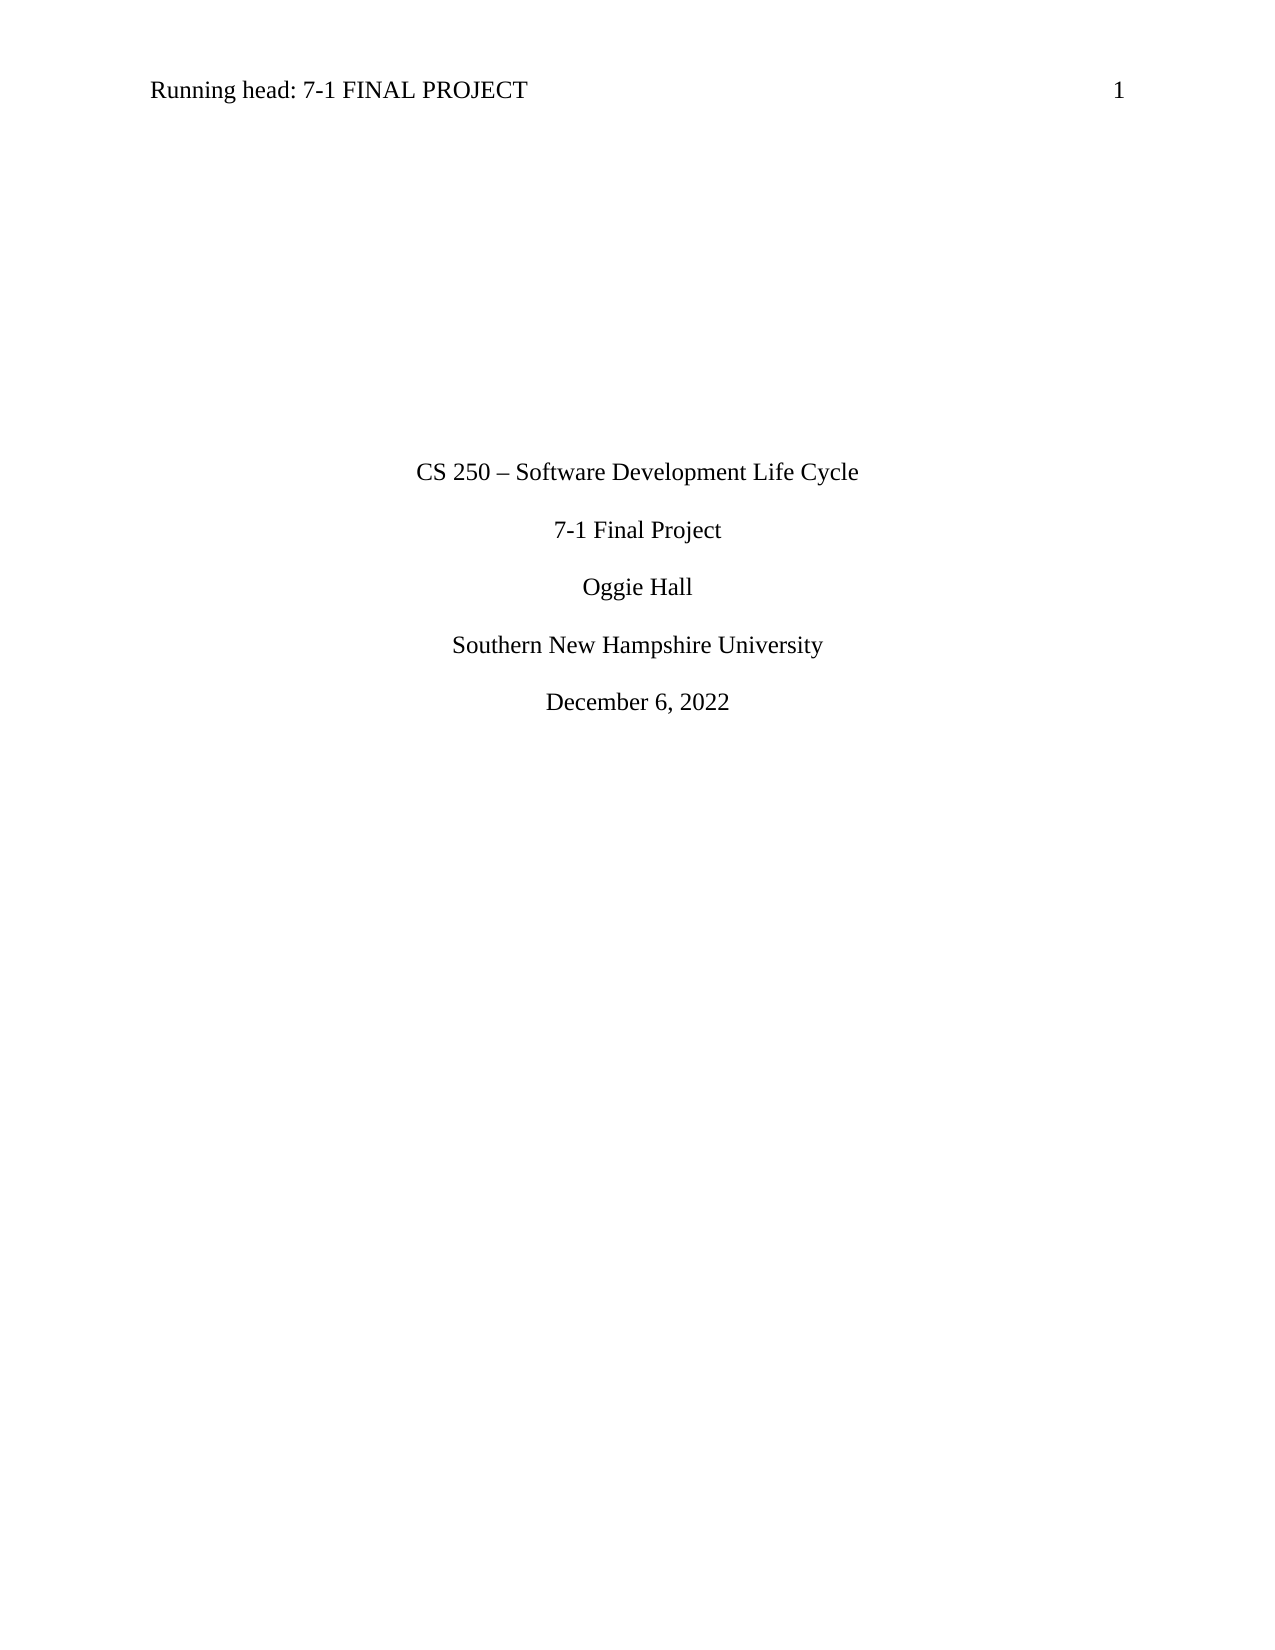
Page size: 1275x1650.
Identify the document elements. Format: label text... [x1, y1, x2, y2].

title 7-1 Final Project [150, 515, 1125, 544]
title CS 250 – Software Development Life Cycle [150, 457, 1125, 486]
title Southern New Hampshire University [150, 630, 1125, 659]
title December 6, 2022 [150, 687, 1125, 716]
title Oggie Hall [150, 572, 1125, 601]
